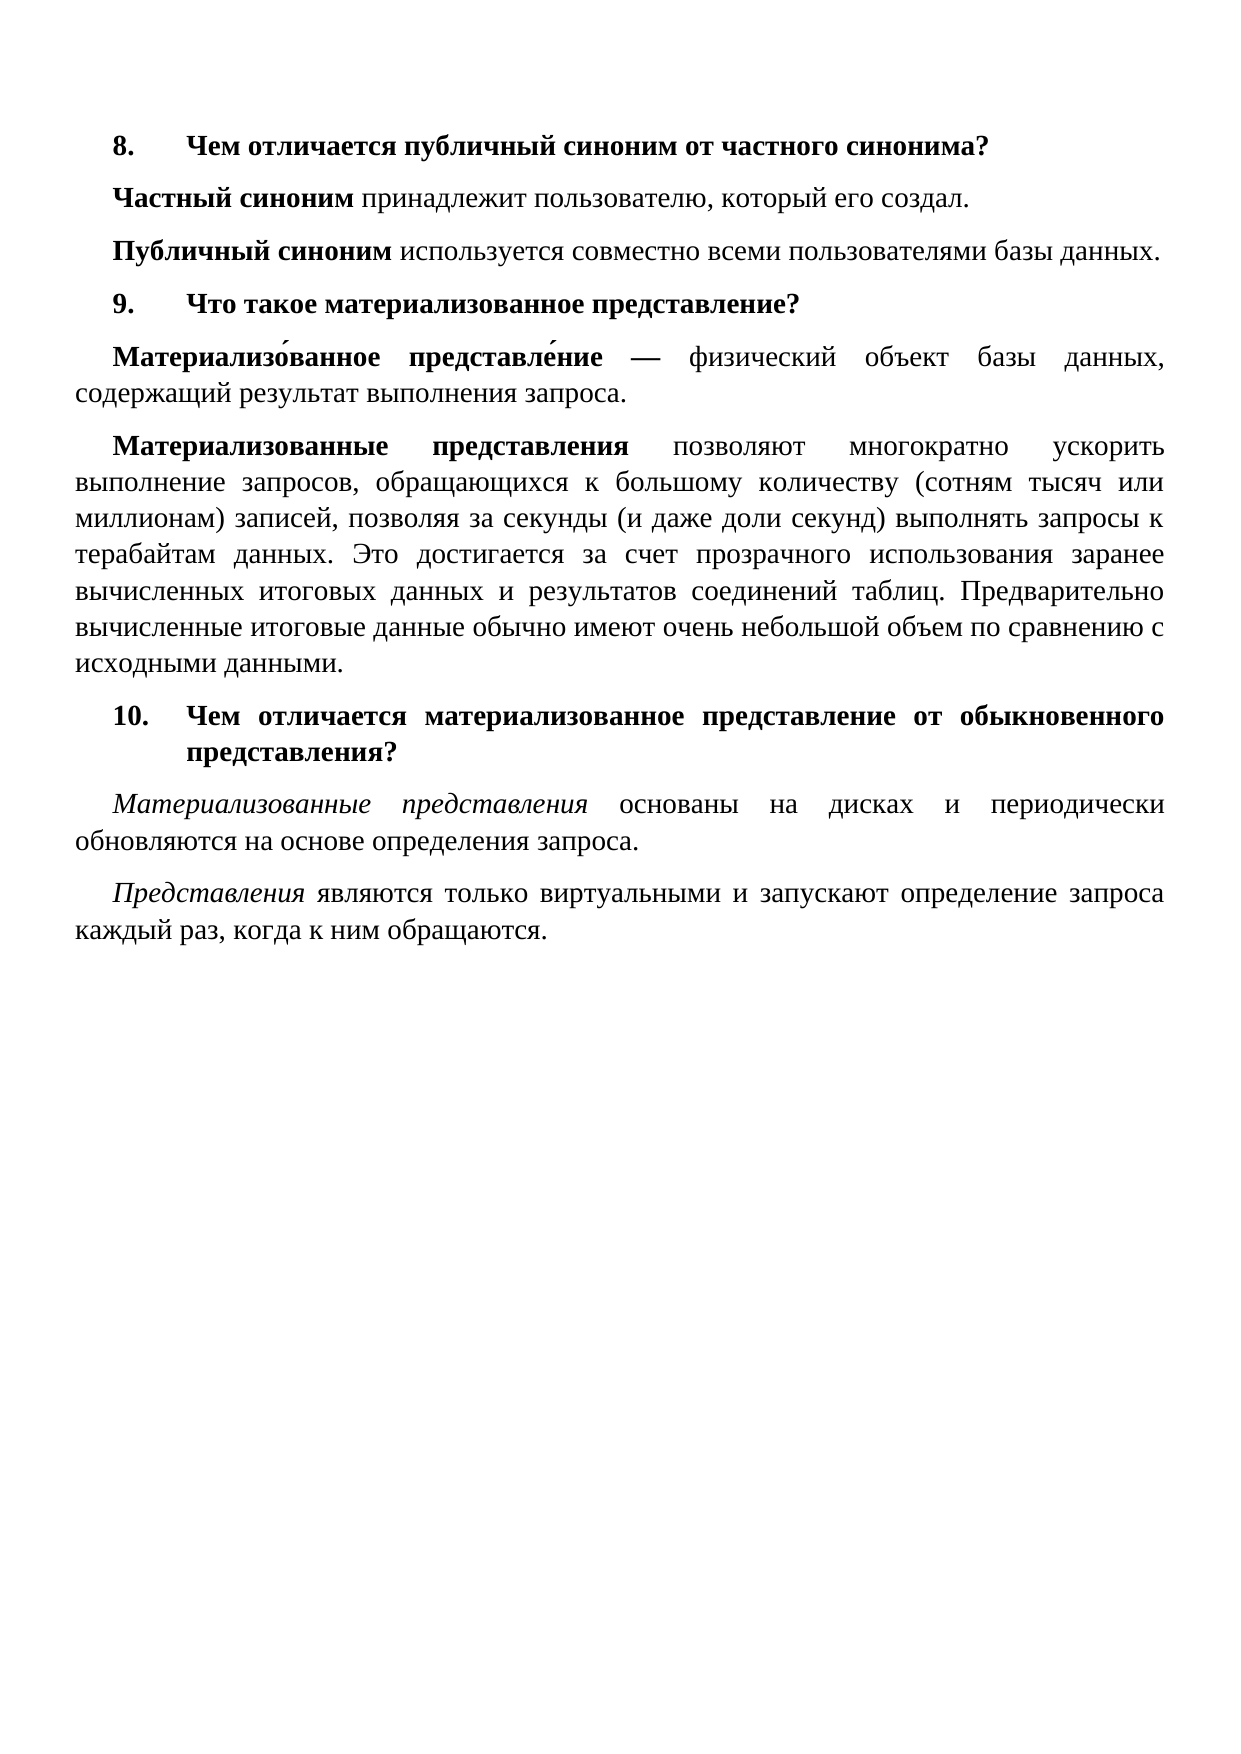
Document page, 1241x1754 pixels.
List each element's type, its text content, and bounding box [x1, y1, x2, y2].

text Частный синоним принадлежит пользователю, который его создал. [112, 181, 1165, 214]
list Что такое материализованное представление? [112, 286, 1165, 320]
list Чем отличается публичный синоним от частного синонима? [112, 128, 1165, 161]
text Материализованные представления позволяют многократно ускорить выполнение запросов, обращающихся к большому количеству (сотням тысяч или миллионам) записей, позволяя за секунды (и даже доли секунд) выполнять запросы к терабайтам данных. Это достигается за счет прозрачного использования заранее вычисленных итоговых данных и результатов соединений таблиц. Предварительно вычисленные итоговые данные обычно имеют очень небольшой объем по сравнению с исходными данными. [75, 428, 1165, 678]
text Материализо́ванное представле́ние — физический объект базы данных, содержащий результат выполнения запроса. [75, 339, 1165, 409]
text Материализованные представления основаны на дисках и периодически обновляются на основе определения запроса. [75, 787, 1165, 856]
text Представления являются только виртуальными и запускают определение запроса каждый раз, когда к ним обращаются. [75, 876, 1165, 945]
list Чем отличается материализованное представление от обыкновенного представления? [112, 698, 1165, 767]
text Публичный синоним используется совместно всеми пользователями базы данных. [112, 233, 1165, 267]
